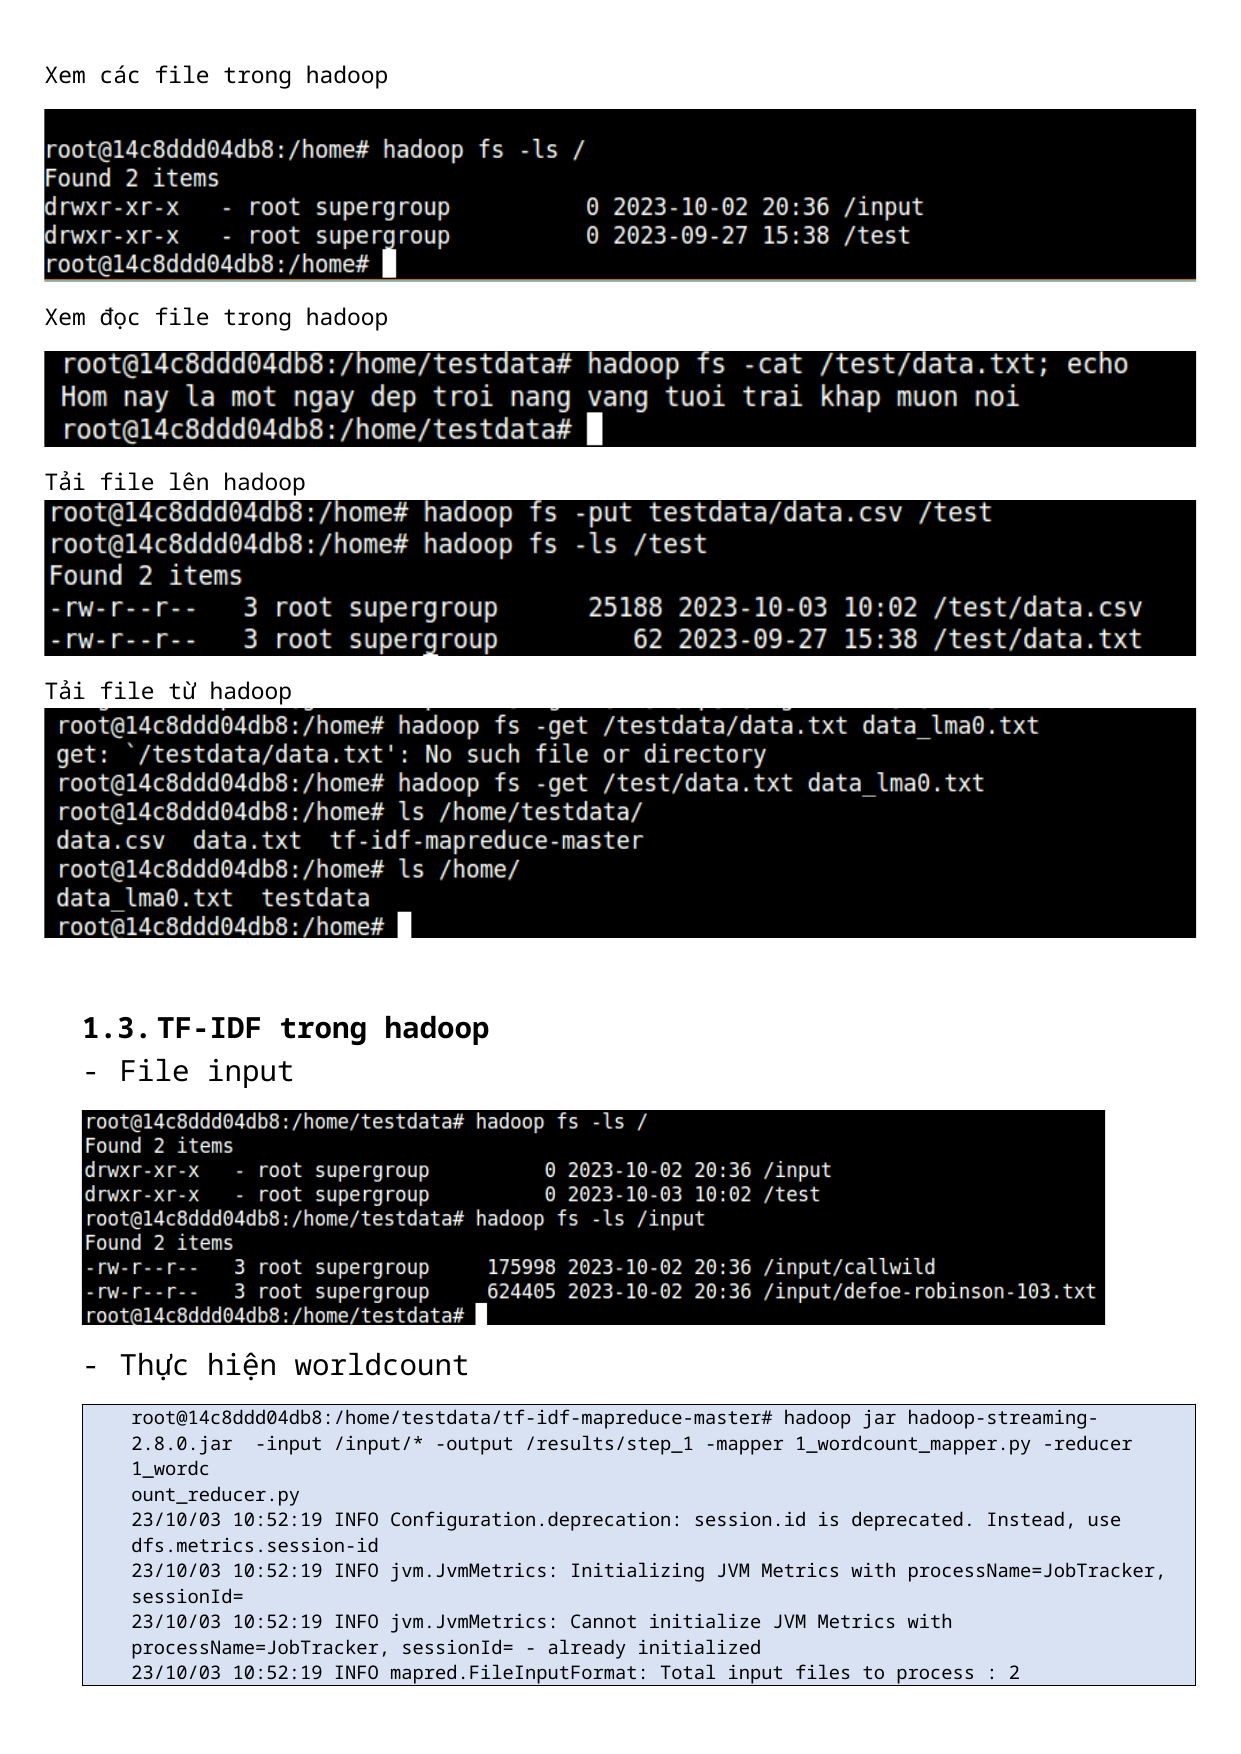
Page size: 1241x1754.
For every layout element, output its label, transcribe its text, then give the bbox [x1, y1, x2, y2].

text Tải file lên hadoop [44, 466, 1196, 500]
list File input [82, 1050, 1196, 1090]
picture [44, 500, 1197, 656]
picture [44, 708, 1197, 938]
list Thực hiện worldcount [82, 1344, 1196, 1384]
list TF-IDF trong hadoop [82, 1008, 1196, 1047]
text Xem đọc file trong hadoop [44, 301, 1196, 332]
picture [44, 109, 1197, 282]
picture [44, 351, 1197, 447]
text Xem các file trong hadoop [44, 59, 1196, 90]
text Tải file từ hadoop [44, 675, 1196, 708]
picture [81, 1110, 1106, 1325]
